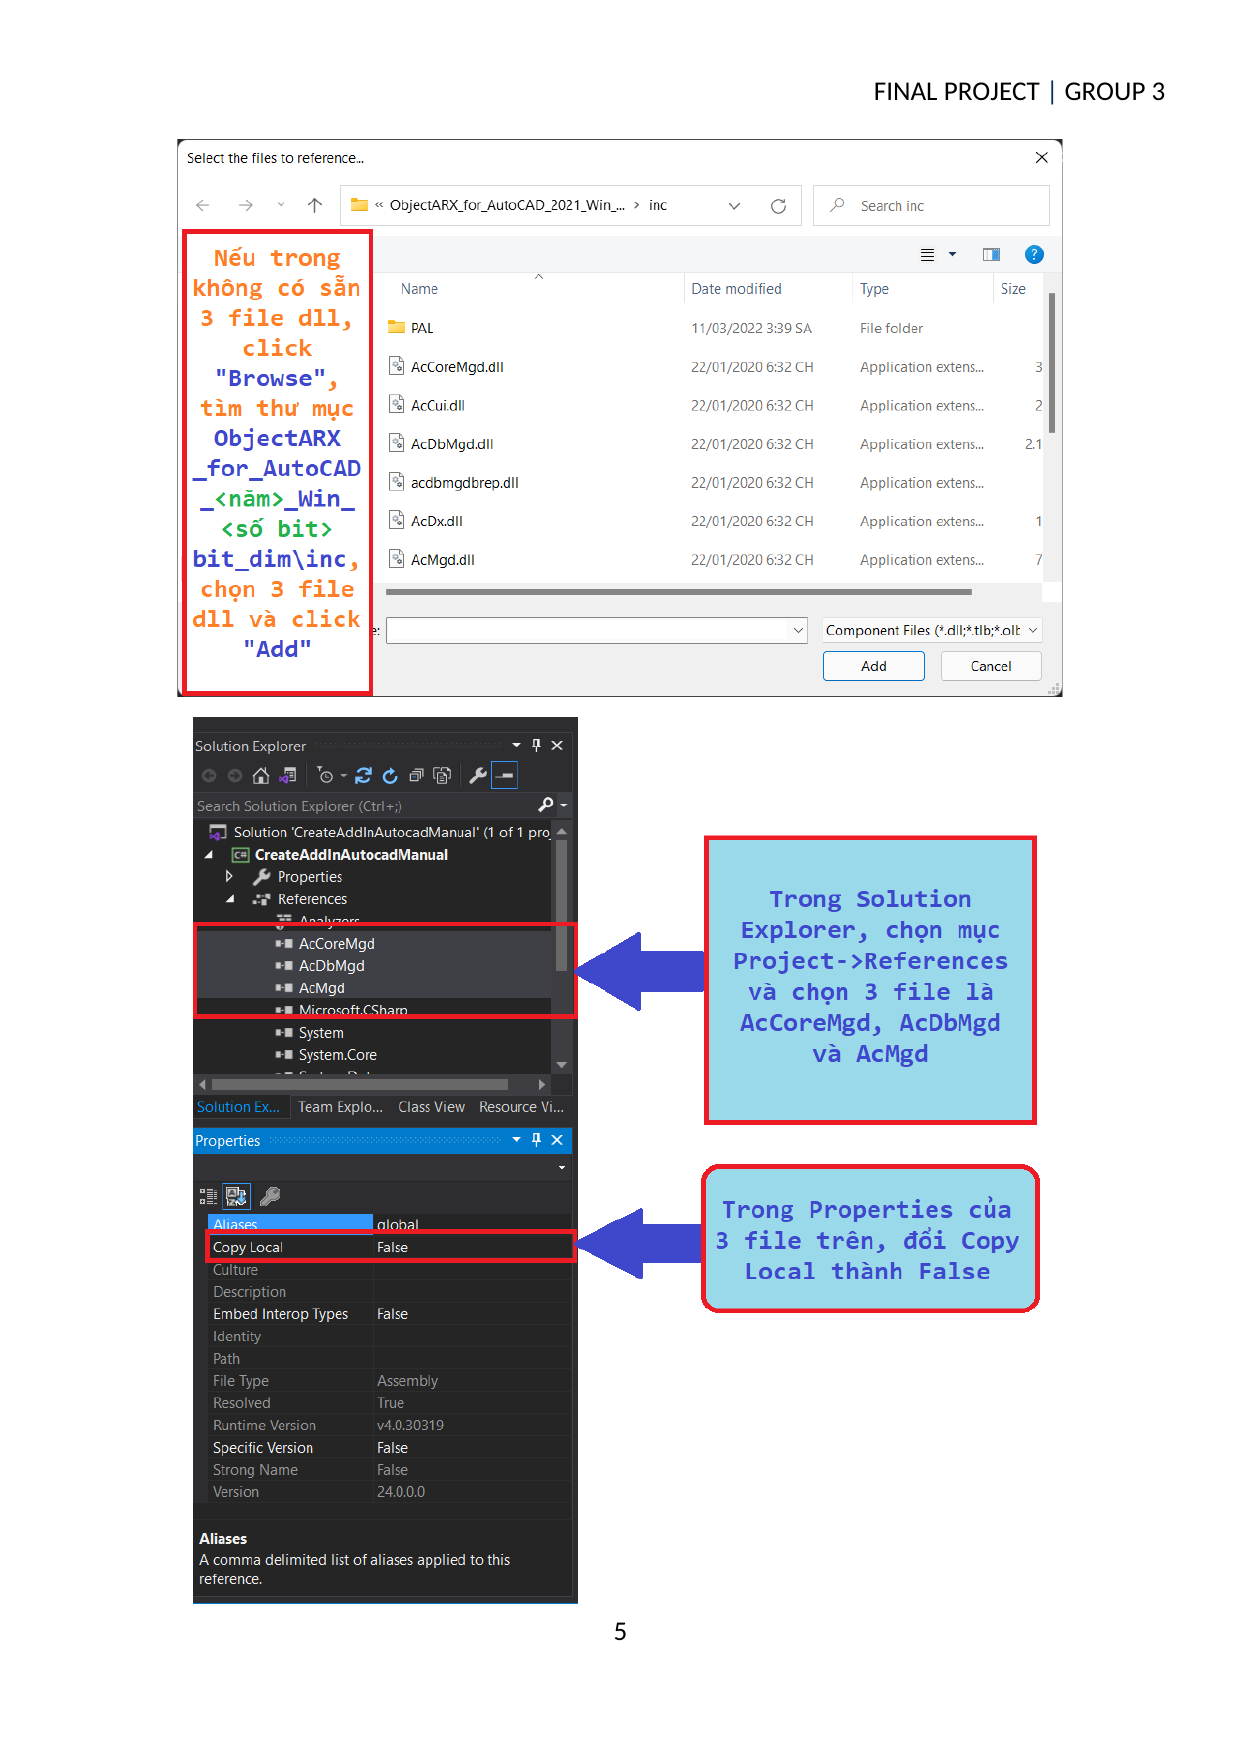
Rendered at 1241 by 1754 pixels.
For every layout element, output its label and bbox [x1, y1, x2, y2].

picture [177, 139, 1063, 699]
picture [193, 717, 1047, 1604]
